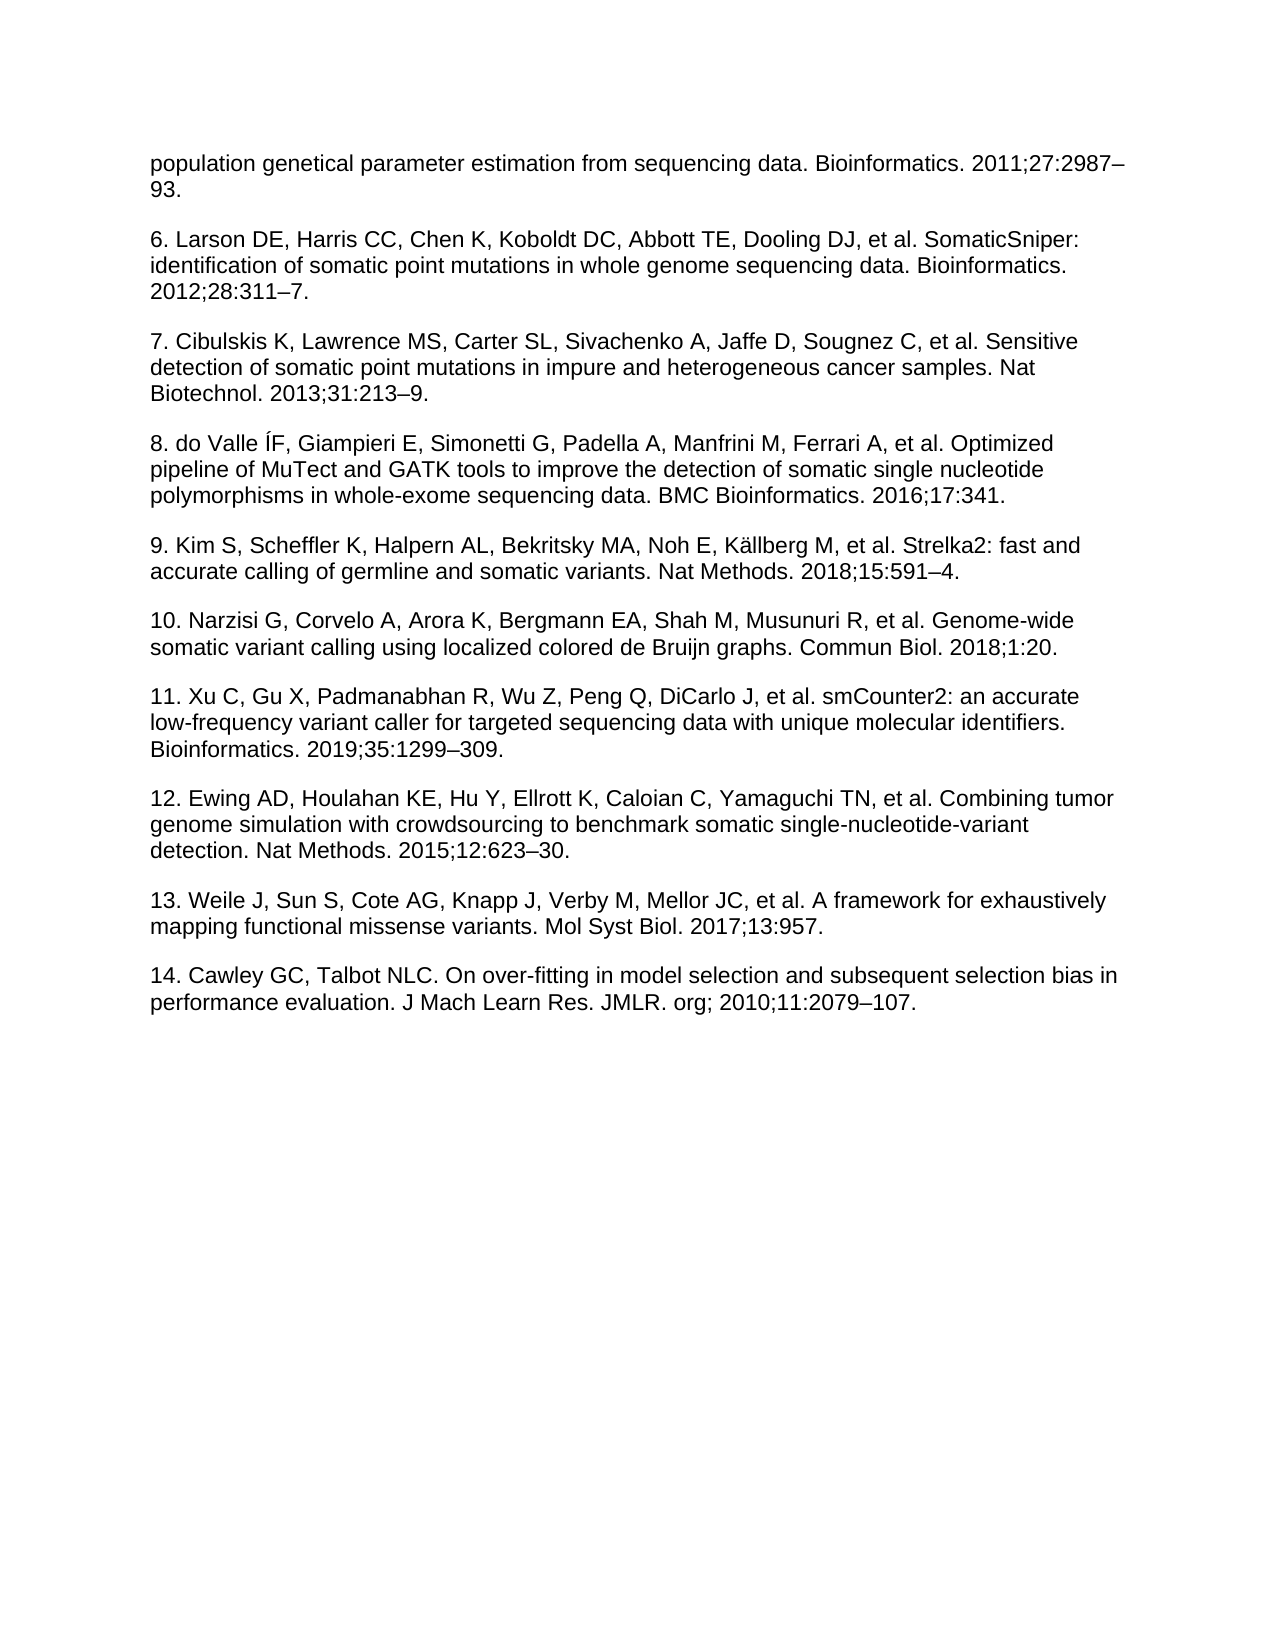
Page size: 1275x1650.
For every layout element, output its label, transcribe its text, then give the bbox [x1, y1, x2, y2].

text 6. Larson DE, Harris CC, Chen K, Koboldt DC, Abbott TE, Dooling DJ, et al. SomaticSniper: identification of somatic point mutations in whole genome sequencing data. Bioinformatics. 2012;28:311–7. [150, 226, 1125, 305]
text 12. Ewing AD, Houlahan KE, Hu Y, Ellrott K, Caloian C, Yamaguchi TN, et al. Combining tumor genome simulation with crowdsourcing to benchmark somatic single-nucleotide-variant detection. Nat Methods. 2015;12:623–30. [150, 785, 1125, 864]
text 10. Narzisi G, Corvelo A, Arora K, Bergmann EA, Shah M, Musunuri R, et al. Genome-wide somatic variant calling using localized colored de Bruijn graphs. Commun Biol. 2018;1:20. [150, 607, 1125, 660]
text 14. Cawley GC, Talbot NLC. On over-fitting in model selection and subsequent selection bias in performance evaluation. J Mach Learn Res. JMLR. org; 2010;11:2079–107. [150, 962, 1125, 1015]
text 8. do Valle ÍF, Giampieri E, Simonetti G, Padella A, Manfrini M, Ferrari A, et al. Optimized pipeline of MuTect and GATK tools to improve the detection of somatic single nucleotide polymorphisms in whole-exome sequencing data. BMC Bioinformatics. 2016;17:341. [150, 429, 1125, 509]
text 13. Weile J, Sun S, Cote AG, Knapp J, Verby M, Mellor JC, et al. A framework for exhaustively mapping functional missense variants. Mol Syst Biol. 2017;13:957. [150, 887, 1125, 939]
text 11. Xu C, Gu X, Padmanabhan R, Wu Z, Peng Q, DiCarlo J, et al. smCounter2: an accurate low-frequency variant caller for targeted sequencing data with unique molecular identifiers. Bioinformatics. 2019;35:1299–309. [150, 683, 1125, 762]
text 7. Cibulskis K, Lawrence MS, Carter SL, Sivachenko A, Jaffe D, Sougnez C, et al. Sensitive detection of somatic point mutations in impure and heterogeneous cancer samples. Nat Biotechnol. 2013;31:213–9. [150, 328, 1125, 407]
text 9. Kim S, Scheffler K, Halpern AL, Bekritsky MA, Noh E, Källberg M, et al. Strelka2: fast and accurate calling of germline and somatic variants. Nat Methods. 2018;15:591–4. [150, 532, 1125, 584]
